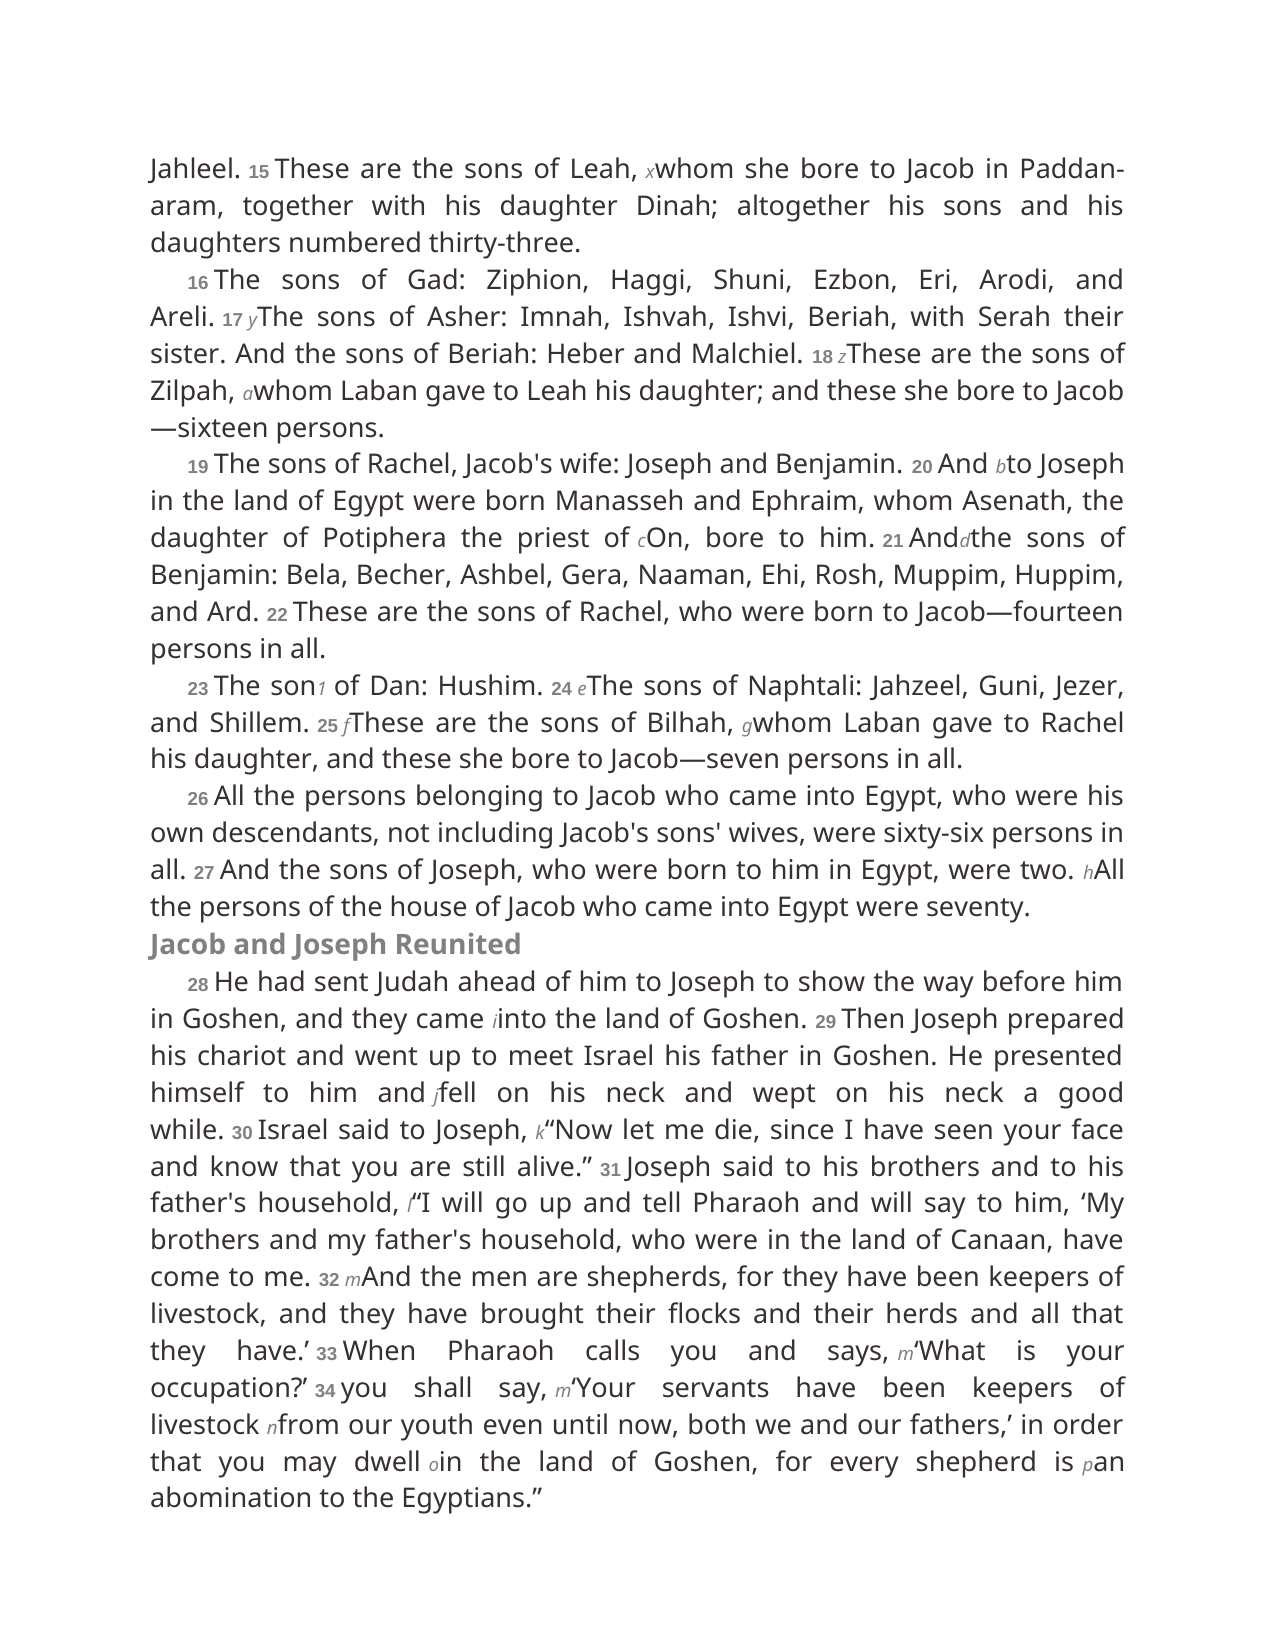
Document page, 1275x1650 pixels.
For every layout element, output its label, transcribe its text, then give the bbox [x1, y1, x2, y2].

text 19 The sons of Rachel, Jacob's wife: Joseph and Benjamin. 20 And bto Joseph in the land of Egypt were born Manasseh and Ephraim, whom Asenath, the daughter of Potiphera the priest of cOn, bore to him. 21 Anddthe sons of Benjamin: Bela, Becher, Ashbel, Gera, Naaman, Ehi, Rosh, Muppim, Huppim, and Ard. 22 These are the sons of Rachel, who were born to Jacob—fourteen persons in all. [150, 445, 1125, 666]
text 26 All the persons belonging to Jacob who came into Egypt, who were his own descendants, not including Jacob's sons' wives, were sixty-six persons in all. 27 And the sons of Joseph, who were born to him in Egypt, were two. hAll the persons of the house of Jacob who came into Egypt were seventy. [150, 777, 1125, 924]
subtitle Jacob and Joseph Reunited [150, 924, 1125, 963]
text 28 He had sent Judah ahead of him to Joseph to show the way before him in Goshen, and they came iinto the land of Goshen. 29 Then Joseph prepared his chariot and went up to meet Israel his father in Goshen. He presented himself to him and jfell on his neck and wept on his neck a good while. 30 Israel said to Joseph, k“Now let me die, since I have seen your face and know that you are still alive.” 31 Joseph said to his brothers and to his father's household, l“I will go up and tell Pharaoh and will say to him, ‘My brothers and my father's household, who were in the land of Canaan, have come to me. 32 mAnd the men are shepherds, for they have been keepers of livestock, and they have brought their flocks and their herds and all that they have.’ 33 When Pharaoh calls you and says, m‘What is your occupation?’ 34 you shall say, m‘Your servants have been keepers of livestock nfrom our youth even until now, both we and our fathers,’ in order that you may dwell oin the land of Goshen, for every shepherd is pan abomination to the Egyptians.” [150, 963, 1125, 1516]
text 16 The sons of Gad: Ziphion, Haggi, Shuni, Ezbon, Eri, Arodi, and Areli. 17 yThe sons of Asher: Imnah, Ishvah, Ishvi, Beriah, with Serah their sister. And the sons of Beriah: Heber and Malchiel. 18 zThese are the sons of Zilpah, awhom Laban gave to Leah his daughter; and these she bore to Jacob—sixteen persons. [150, 261, 1125, 445]
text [150, 150, 1125, 261]
text 23 The son1 of Dan: Hushim. 24 eThe sons of Naphtali: Jahzeel, Guni, Jezer, and Shillem. 25 fThese are the sons of Bilhah, gwhom Laban gave to Rachel his daughter, and these she bore to Jacob—seven persons in all. [150, 666, 1125, 777]
